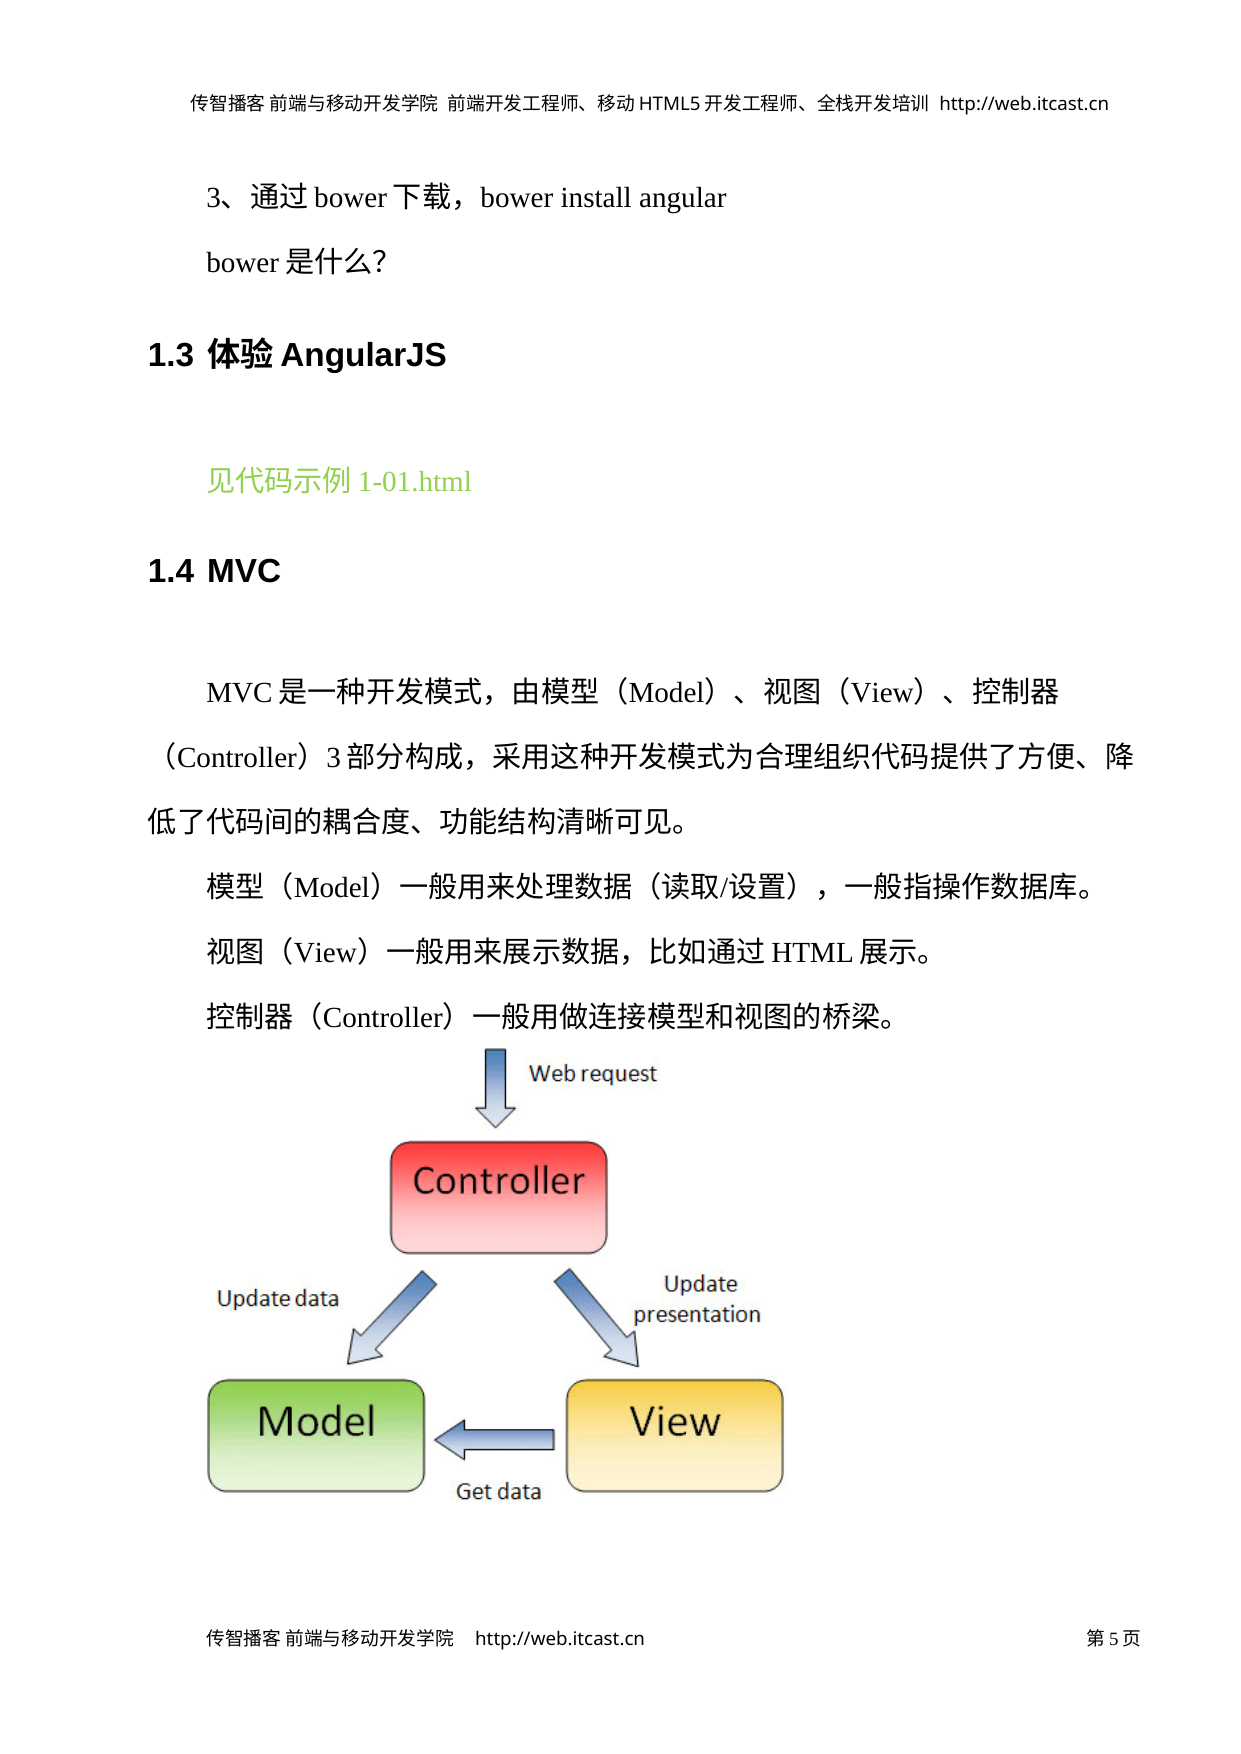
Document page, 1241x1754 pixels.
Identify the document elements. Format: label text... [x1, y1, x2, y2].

text 3、通过bower下载，bower install angular [148, 162, 1152, 227]
text 控制器（Controller）一般用做连接模型和视图的桥梁。 [148, 983, 1152, 1048]
text 视图（View）一般用来展示数据，比如通过HTML展示。 [148, 918, 1152, 983]
text 模型（Model）一般用来处理数据（读取/设置），一般指操作数据库。 [148, 853, 1152, 918]
text MVC是一种开发模式，由模型（Model）、视图（View）、控制器（Controller）3部分构成，采用这种开发模式为合理组织代码提供了方便、降低了代码间的耦合度、功能结构清晰可见。 [148, 658, 1152, 853]
text 见代码示例1-01.html [148, 446, 1152, 511]
subtitle 体验AngularJS [148, 319, 1152, 384]
picture [206, 1047, 788, 1506]
text bower是什么？ [148, 227, 1152, 292]
subtitle MVC [148, 538, 1152, 603]
